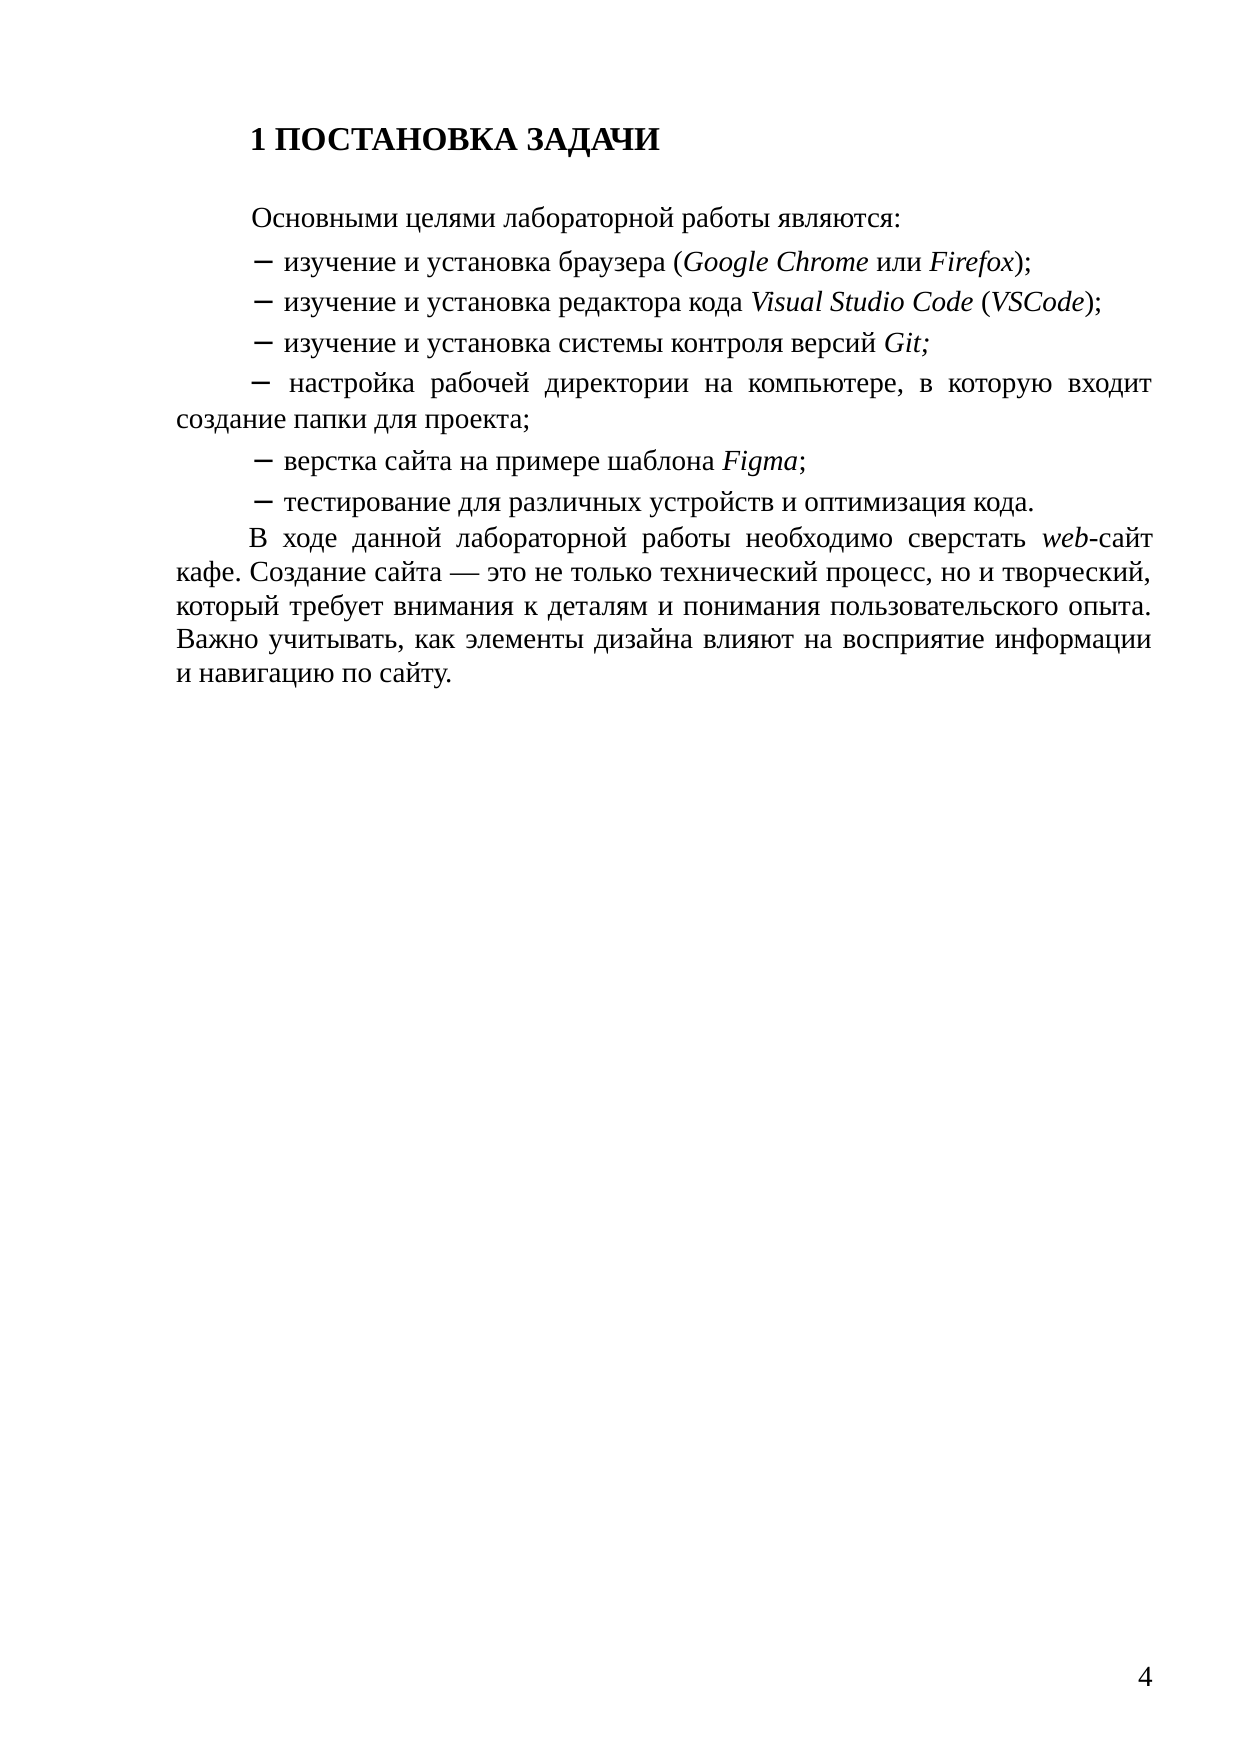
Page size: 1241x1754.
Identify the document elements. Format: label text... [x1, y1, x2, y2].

text Основными целями лабораторной работы являются: [251, 201, 1153, 234]
text − тестирование для различных устройств и оптимизация кода. [251, 480, 1153, 520]
text − изучение и установка системы контроля версий Git; [251, 321, 1153, 361]
text − изучение и установка браузера (Google Chrome или Firefox); [251, 240, 1153, 279]
text − настройка рабочей директории на компьютере, в которую входит создание папки для проекта; [176, 361, 1153, 435]
text В ходе данной лабораторной работы необходимо сверстать web-сайт кафе. Создание сайта — это не только технический процесс, но и творческий, который требует внимания к деталям и понимания пользовательского опыта. Важно учитывать, как элементы дизайна влияют на восприятие информации и навигацию по сайту. [176, 521, 1153, 688]
text − верстка сайта на примере шаблона Figma; [251, 439, 1153, 479]
text − изучение и установка редактора кода Visual Studio Code (VSCode); [251, 280, 1153, 320]
subtitle ПОСТАНОВКА ЗАДАЧИ [249, 119, 1160, 157]
